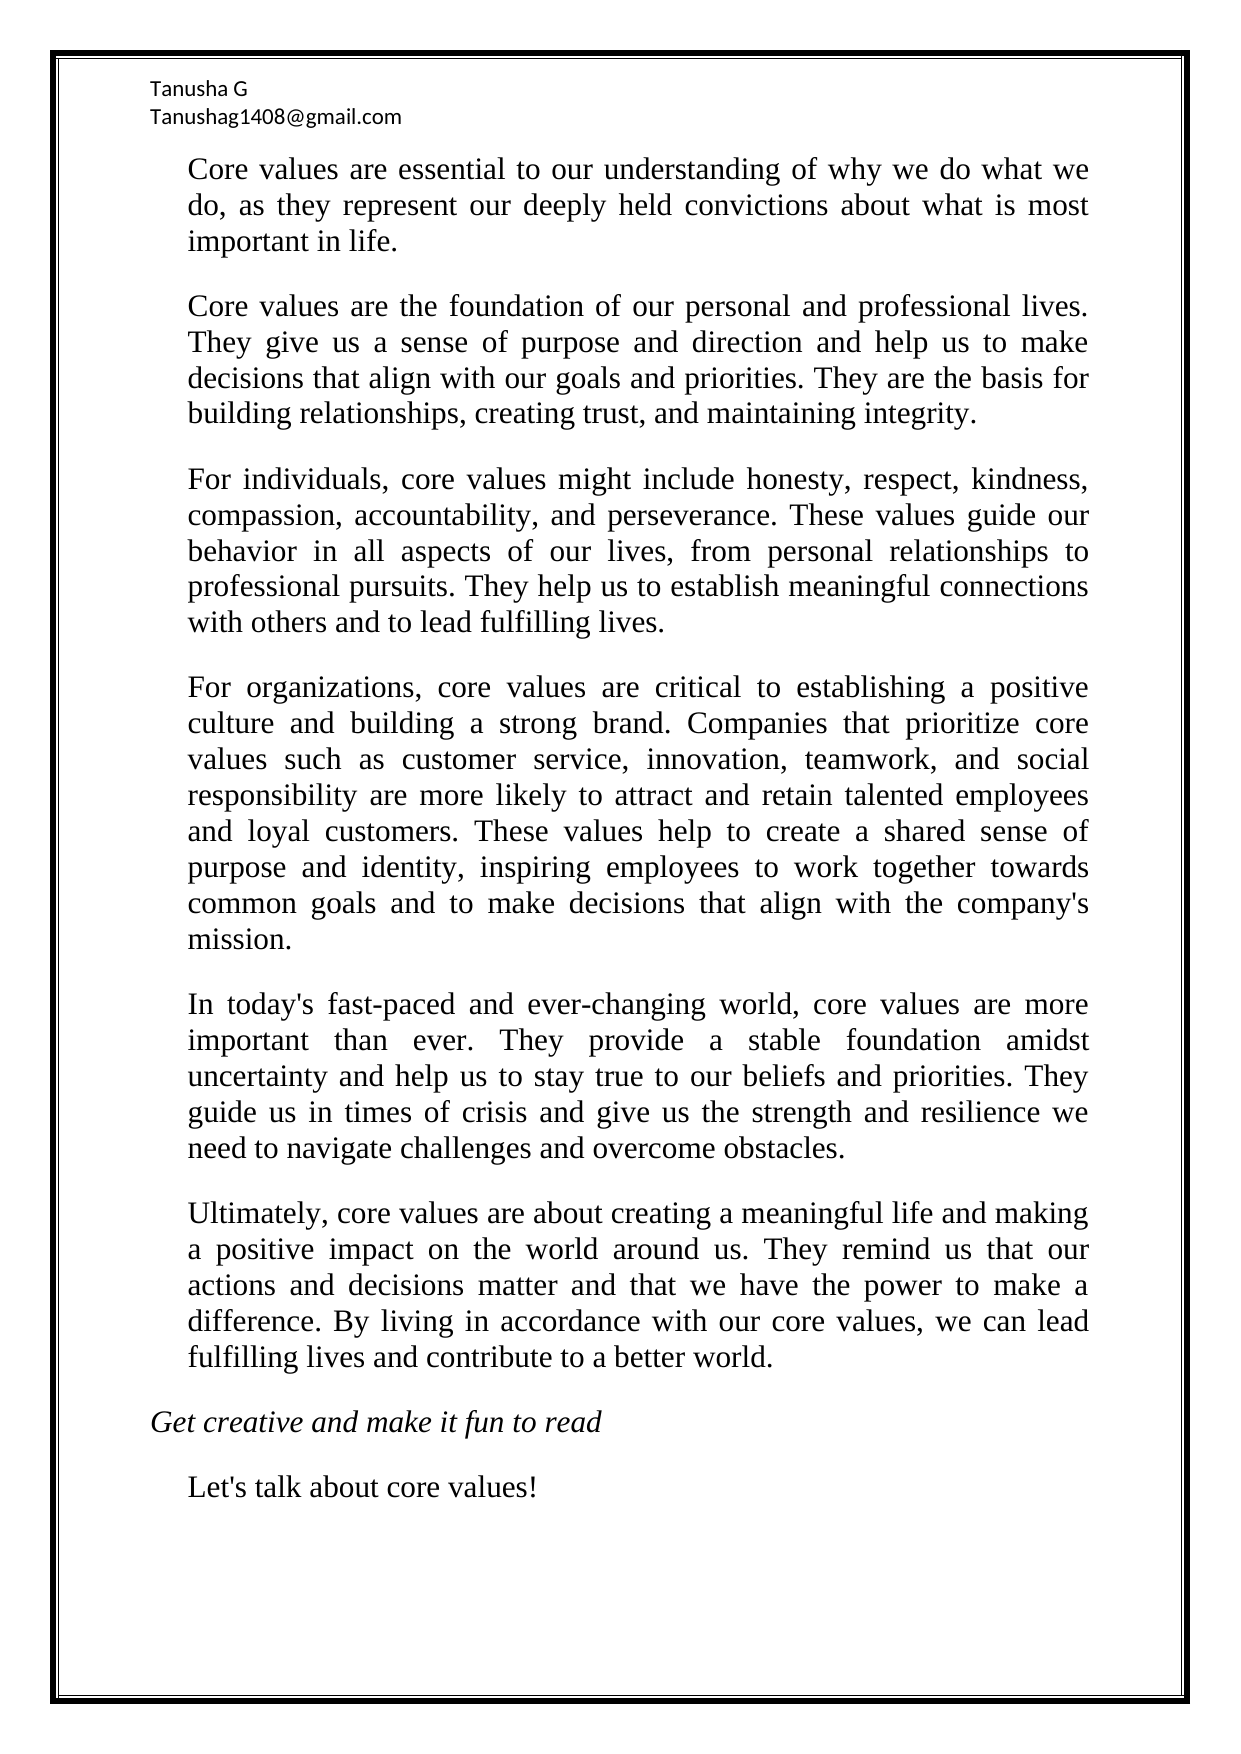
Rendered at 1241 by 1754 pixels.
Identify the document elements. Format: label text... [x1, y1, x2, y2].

text Ultimately, core values are about creating a meaningful life and making a positive impact on the world around us. They remind us that our actions and decisions matter and that we have the power to make a difference. By living in accordance with our core values, we can lead fulfilling lives and contribute to a better world. [187, 1194, 1090, 1374]
text Let's talk about core values! [187, 1468, 1090, 1504]
text Core values are the foundation of our personal and professional lives. They give us a sense of purpose and direction and help us to make decisions that align with our goals and priorities. They are the basis for building relationships, creating trust, and maintaining integrity. [187, 287, 1090, 431]
text In today's fast-paced and ever-changing world, core values are more important than ever. They provide a stable foundation amidst uncertainty and help us to stay true to our beliefs and priorities. They guide us in times of crisis and give us the strength and resilience we need to navigate challenges and overcome obstacles. [187, 985, 1090, 1165]
text Get creative and make it fun to read [150, 1403, 1090, 1439]
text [187, 150, 1090, 258]
text For organizations, core values are critical to establishing a positive culture and building a strong brand. Companies that prioritize core values such as customer service, innovation, teamwork, and social responsibility are more likely to attract and retain talented employees and loyal customers. These values help to create a shared sense of purpose and identity, inspiring employees to work together towards common goals and to make decisions that align with the company's mission. [187, 669, 1090, 956]
text For individuals, core values might include honesty, respect, kindness, compassion, accountability, and perseverance. These values guide our behavior in all aspects of our lives, from personal relationships to professional pursuits. They help us to establish meaningful connections with others and to lead fulfilling lives. [187, 460, 1090, 639]
